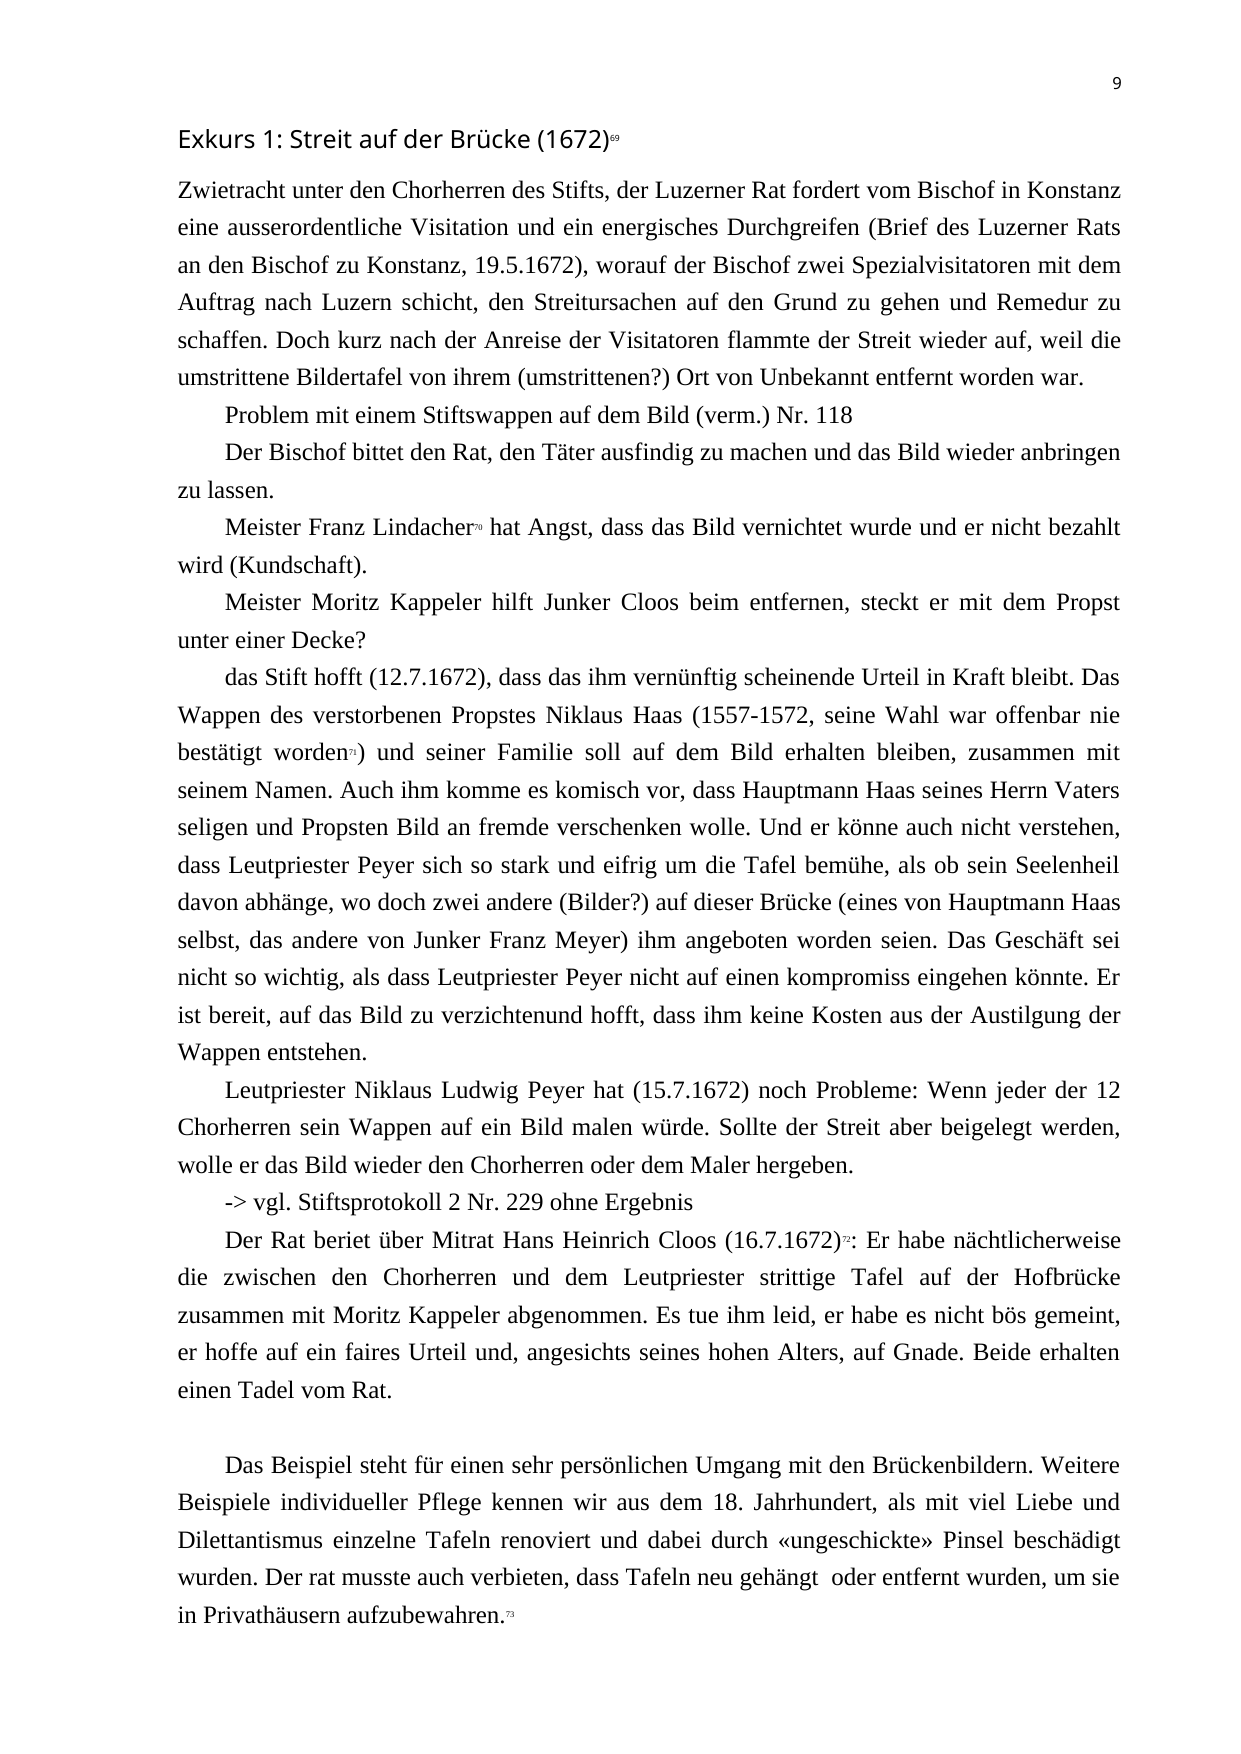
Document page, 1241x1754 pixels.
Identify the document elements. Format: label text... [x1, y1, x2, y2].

text Meister Moritz Kappeler hilft Junker Cloos beim entfernen, steckt er mit dem Propst unter einer Decke? [177, 581, 1121, 656]
text Das Beispiel steht für einen sehr persönlichen Umgang mit den Brückenbildern. Weitere Beispiele individueller Pflege kennen wir aus dem 18. Jahrhundert, als mit viel Liebe und Dilettantismus einzelne Tafeln renoviert und dabei durch «ungeschickte» Pinsel beschädigt wurden. Der rat musste auch verbieten, dass Tafeln neu gehängt oder entfernt wurden, um sie in Privathäusern aufzubewahren. [177, 1443, 1121, 1631]
subtitle Exkurs 1: Streit auf der Brücke (1672) [177, 118, 1122, 156]
text Der Rat beriet über Mitrat Hans Heinrich Cloos (16.7.1672): Er habe nächtlicherweise die zwischen den Chorherren und dem Leutpriester strittige Tafel auf der Hofbrücke zusammen mit Moritz Kappeler abgenommen. Es tue ihm leid, er habe es nicht bös gemeint, er hoffe auf ein faires Urteil und, angesichts seines hohen Alters, auf Gnade. Beide erhalten einen Tadel vom Rat. [177, 1218, 1121, 1406]
text -> vgl. Stiftsprotokoll 2 Nr. 229 ohne Ergebnis [177, 1181, 1121, 1218]
text Leutpriester Niklaus Ludwig Peyer hat (15.7.1672) noch Probleme: Wenn jeder der 12 Chorherren sein Wappen auf ein Bild malen würde. Sollte der Streit aber beigelegt werden, wolle er das Bild wieder den Chorherren oder dem Maler hergeben. [177, 1068, 1121, 1181]
text Problem mit einem Stiftswappen auf dem Bild (verm.) Nr. 118 [177, 393, 1121, 431]
text das Stift hofft (12.7.1672), dass das ihm vernünftig scheinende Urteil in Kraft bleibt. Das Wappen des verstorbenen Propstes Niklaus Haas (1557-1572, seine Wahl war offenbar nie bestätigt worden) und seiner Familie soll auf dem Bild erhalten bleiben, zusammen mit seinem Namen. Auch ihm komme es komisch vor, dass Hauptmann Haas seines Herrn Vaters seligen und Propsten Bild an fremde verschenken wolle. Und er könne auch nicht verstehen, dass Leutpriester Peyer sich so stark und eifrig um die Tafel bemühe, als ob sein Seelenheil davon abhänge, wo doch zwei andere (Bilder?) auf dieser Brücke (eines von Hauptmann Haas selbst, das andere von Junker Franz Meyer) ihm angeboten worden seien. Das Geschäft sei nicht so wichtig, als dass Leutpriester Peyer nicht auf einen kompromiss eingehen könnte. Er ist bereit, auf das Bild zu verzichtenund hofft, dass ihm keine Kosten aus der Austilgung der Wappen entstehen. [177, 656, 1121, 1068]
text Zwietracht unter den Chorherren des Stifts, der Luzerner Rat fordert vom Bischof in Konstanz eine ausserordentliche Visitation und ein energisches Durchgreifen (Brief des Luzerner Rats an den Bischof zu Konstanz, 19.5.1672), worauf der Bischof zwei Spezialvisitatoren mit dem Auftrag nach Luzern schicht, den Streitursachen auf den Grund zu gehen und Remedur zu schaffen. Doch kurz nach der Anreise der Visitatoren flammte der Streit wieder auf, weil die umstrittene Bildertafel von ihrem (umstrittenen?) Ort von Unbekannt entfernt worden war. [177, 168, 1122, 393]
text Der Bischof bittet den Rat, den Täter ausfindig zu machen und das Bild wieder anbringen zu lassen. [177, 431, 1121, 506]
text Meister Franz Lindacher hat Angst, dass das Bild vernichtet wurde und er nicht bezahlt wird (Kundschaft). [177, 506, 1121, 581]
